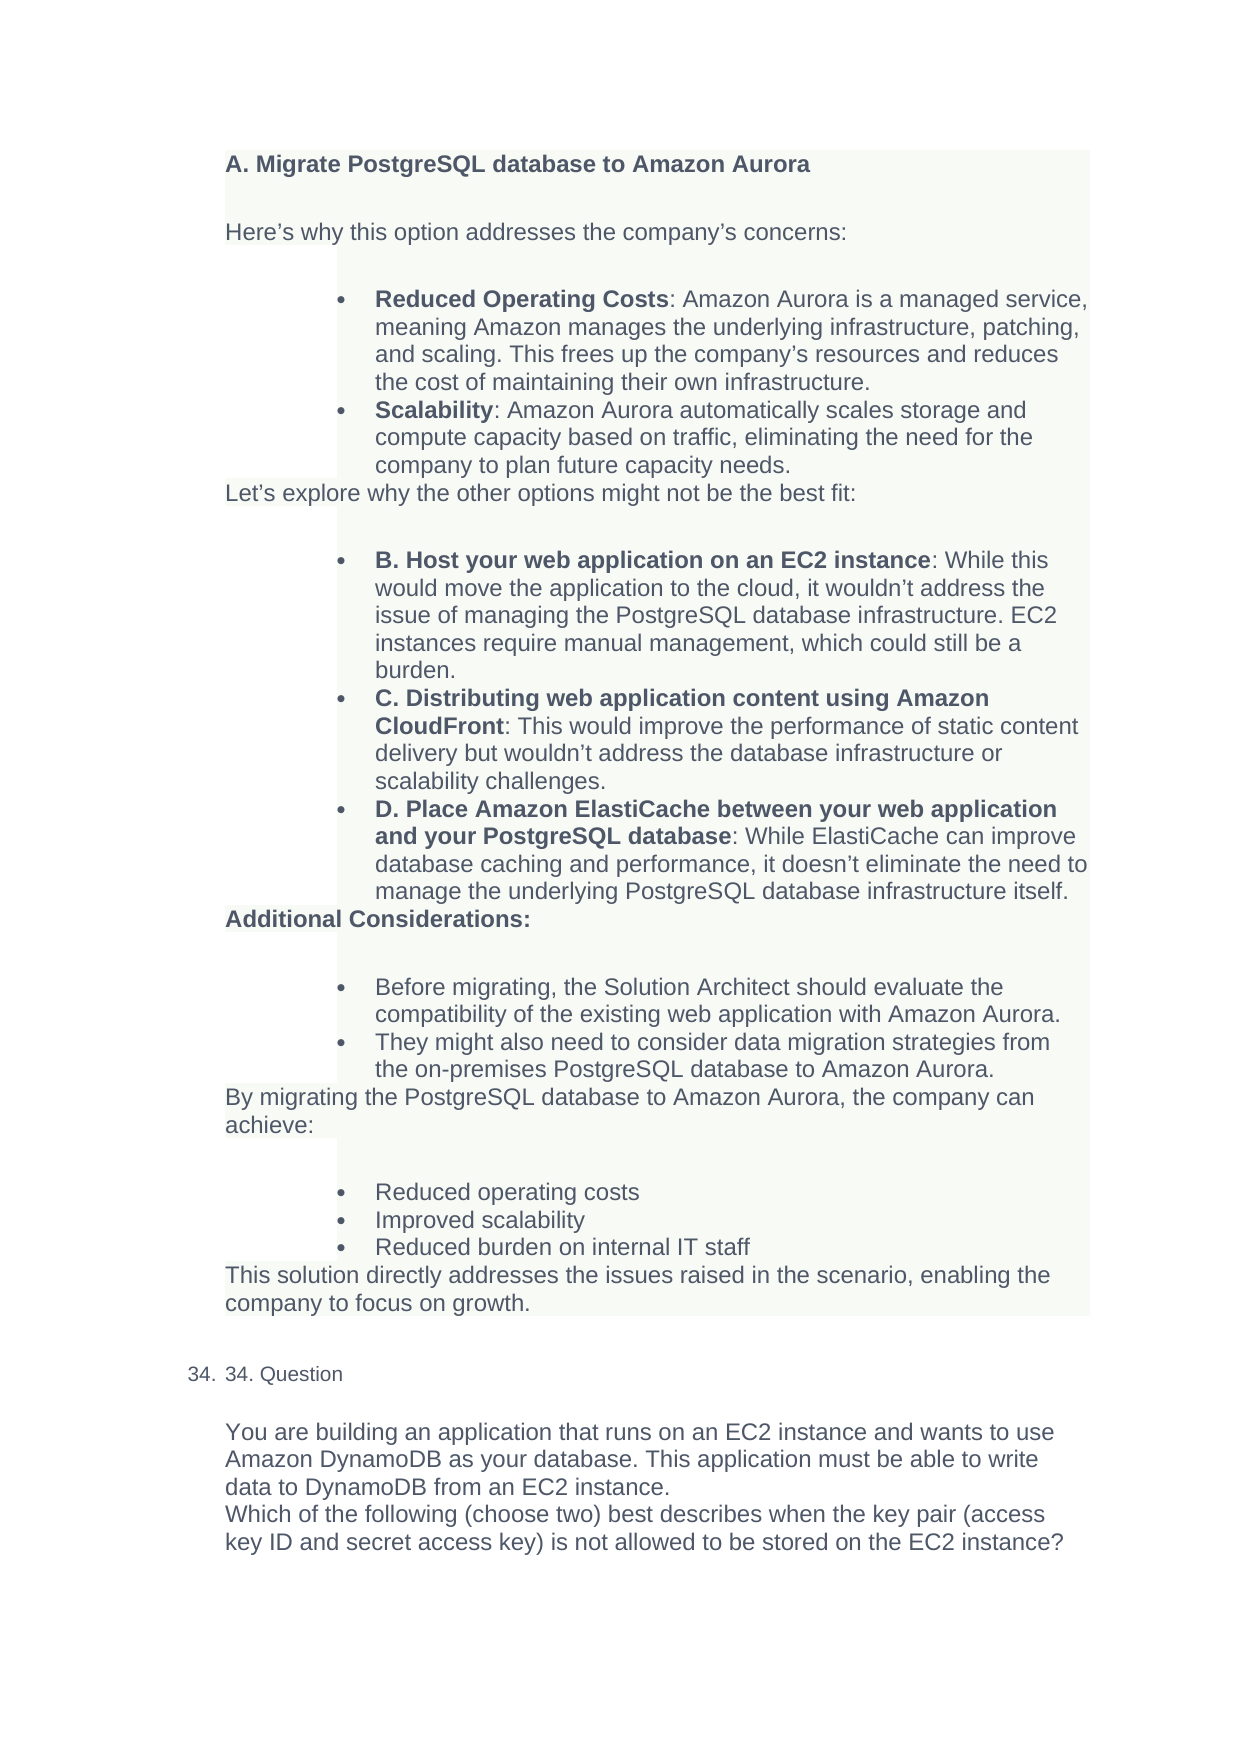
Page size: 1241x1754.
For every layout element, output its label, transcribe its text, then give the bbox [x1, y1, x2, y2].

list B. Host your web application on an EC2 instance: While this would move the application to the cloud, it wouldn’t address the issue of managing the PostgreSQL database infrastructure. EC2 instances require manual management, which could still be a burden. [337, 546, 1090, 684]
text By migrating the PostgreSQL database to Amazon Aurora, the company can achieve: [225, 1083, 1090, 1138]
text Let’s explore why the other options might not be the best fit: [225, 478, 1090, 506]
list 34. Question [187, 1356, 1090, 1386]
list D. Place Amazon ElastiCache between your web application and your PostgreSQL database: While ElastiCache can improve database caching and performance, it doesn’t eliminate the need to manage the underlying PostgreSQL database infrastructure itself. [337, 794, 1090, 905]
text Here’s why this option addresses the company’s concerns: [225, 218, 1090, 245]
list Improved scalability [337, 1206, 1090, 1233]
text This solution directly addresses the issues raised in the scenario, enabling the company to focus on growth. [225, 1261, 1090, 1316]
list Reduced burden on internal IT staff [337, 1233, 1090, 1261]
list Reduced operating costs [337, 1178, 1090, 1206]
text A. Migrate PostgreSQL database to Amazon Aurora [225, 150, 1090, 178]
list Before migrating, the Solution Architect should evaluate the compatibility of the existing web application with Amazon Aurora. [337, 972, 1090, 1028]
text Additional Considerations: [225, 905, 1090, 932]
text You are building an application that runs on an EC2 instance and wants to use Amazon DynamoDB as your database. This application must be able to write data to DynamoDB from an EC2 instance. Which of the following (choose two) best describes when the key pair (access key ID and secret access key) is not allowed to be stored on the EC2 instance? [225, 1417, 1090, 1555]
list They might also need to consider data migration strategies from the on-premises PostgreSQL database to Amazon Aurora. [337, 1028, 1090, 1083]
list Scalability: Amazon Aurora automatically scales storage and compute capacity based on traffic, eliminating the need for the company to plan future capacity needs. [337, 396, 1090, 478]
list Reduced Operating Costs: Amazon Aurora is a managed service, meaning Amazon manages the underlying infrastructure, patching, and scaling. This frees up the company’s resources and reduces the cost of maintaining their own infrastructure. [337, 285, 1090, 396]
list C. Distributing web application content using Amazon CloudFront: This would improve the performance of static content delivery but wouldn’t address the database infrastructure or scalability challenges. [337, 684, 1090, 794]
